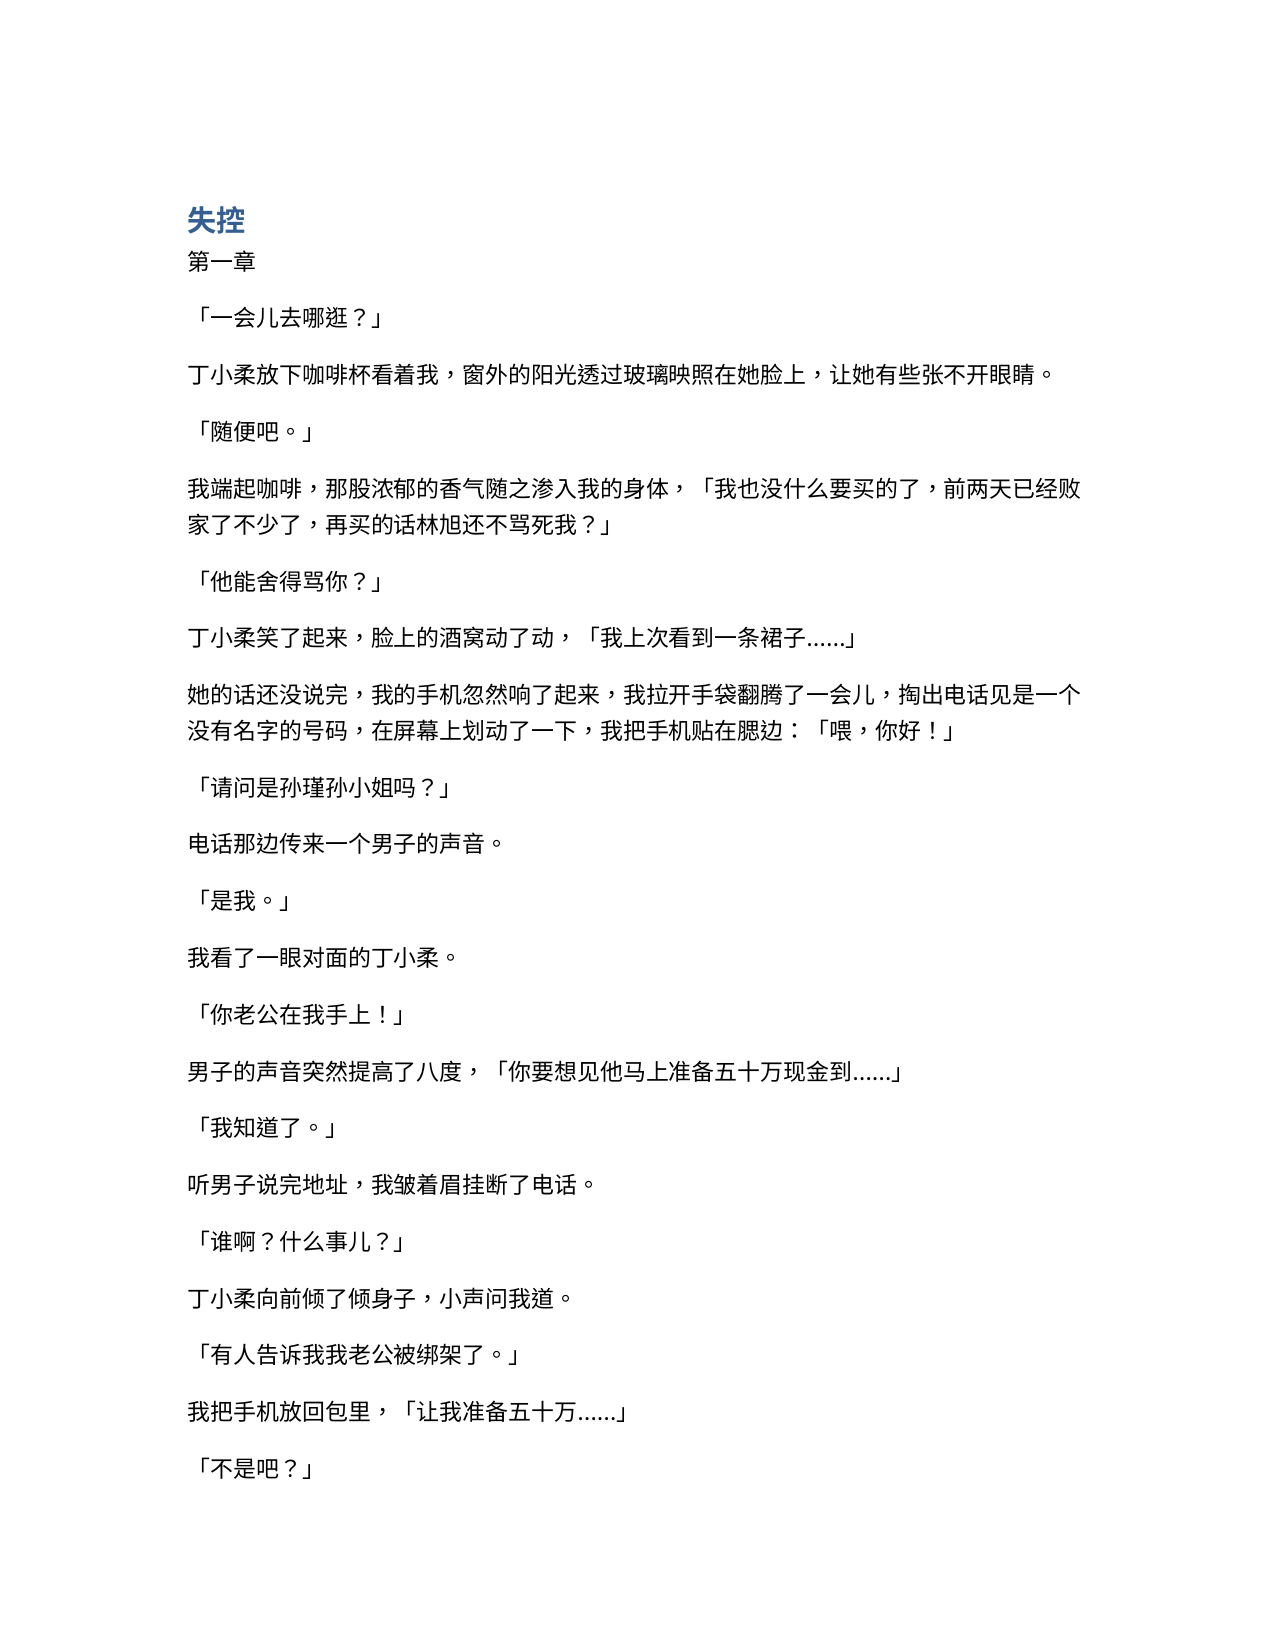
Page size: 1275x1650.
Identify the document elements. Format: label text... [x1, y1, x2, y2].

text 丁小柔放下咖啡杯看着我，窗外的阳光透过玻璃映照在她脸上，让她有些张不开眼睛。 [187, 359, 1087, 390]
text 她的话还没说完，我的手机忽然响了起来，我拉开手袋翻腾了一会儿，掏出电话见是一个没有名字的号码，在屏幕上划动了一下，我把手机贴在腮边：「喂，你好！」 [187, 679, 1087, 746]
text 我把手机放回包里，「让我准备五十万……」 [187, 1396, 1087, 1427]
text 男子的声音突然提高了八度，「你要想见他马上准备五十万现金到……」 [187, 1056, 1087, 1087]
text 「是我。」 [187, 885, 1087, 916]
text 「你老公在我手上！」 [187, 999, 1087, 1030]
text 听男子说完地址，我皱着眉挂断了电话。 [187, 1169, 1087, 1200]
text 「有人告诉我我老公被绑架了。」 [187, 1339, 1087, 1371]
text 「我知道了。」 [187, 1112, 1087, 1143]
text 「随便吧。」 [187, 416, 1087, 447]
subtitle 失控 [187, 200, 1087, 240]
text 丁小柔笑了起来，脸上的酒窝动了动，「我上次看到一条裙子……」 [187, 622, 1087, 653]
text 电话那边传来一个男子的声音。 [187, 828, 1087, 860]
text 「谁啊？什么事儿？」 [187, 1226, 1087, 1257]
text 「他能舍得骂你？」 [187, 565, 1087, 597]
text 我看了一眼对面的丁小柔。 [187, 942, 1087, 973]
text 丁小柔向前倾了倾身子，小声问我道。 [187, 1283, 1087, 1314]
text 「一会儿去哪逛？」 [187, 302, 1087, 334]
text 「请问是孙瑾孙小姐吗？」 [187, 772, 1087, 803]
text 我端起咖啡，那股浓郁的香气随之渗入我的身体，「我也没什么要买的了，前两天已经败家了不少了，再买的话林旭还不骂死我？」 [187, 473, 1087, 540]
text 「不是吧？」 [187, 1453, 1087, 1484]
text 第一章 [187, 246, 1087, 277]
